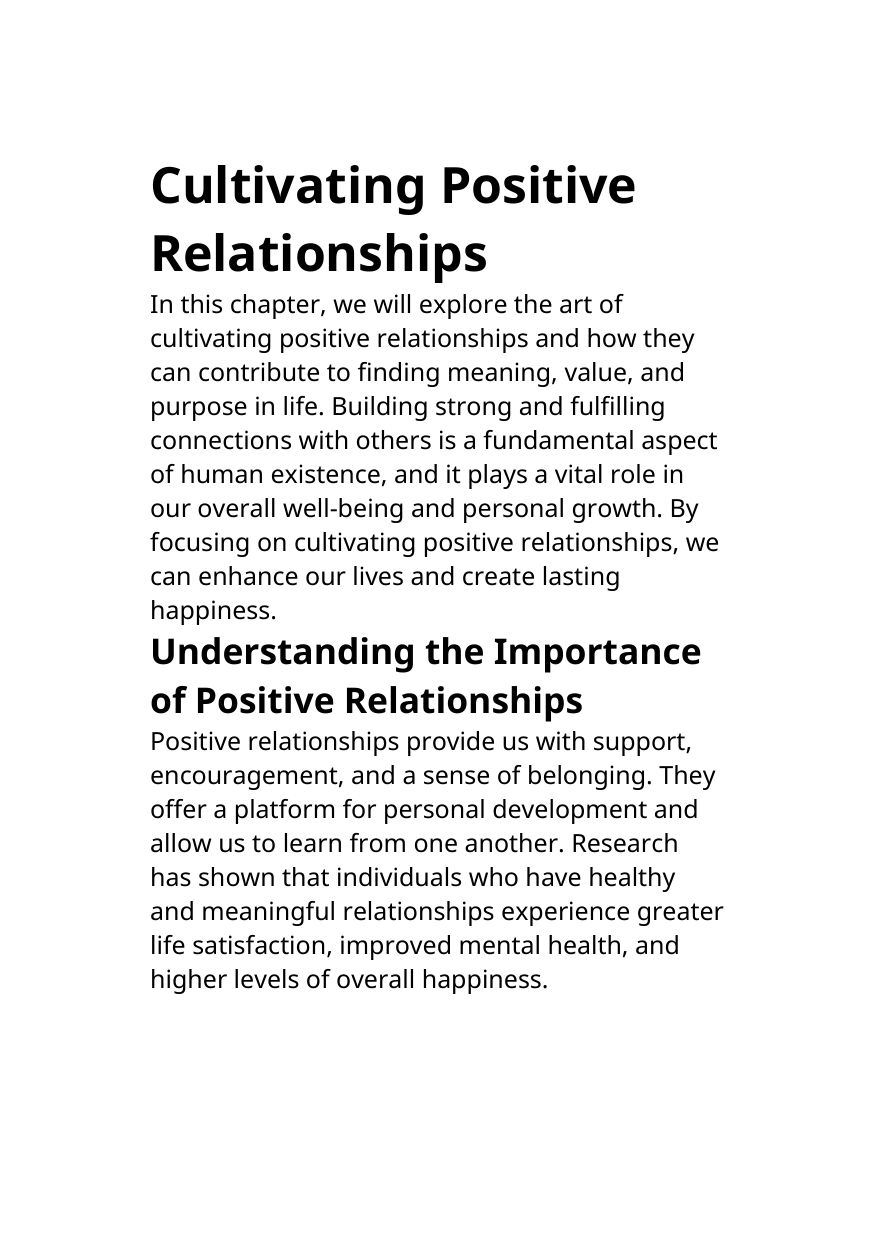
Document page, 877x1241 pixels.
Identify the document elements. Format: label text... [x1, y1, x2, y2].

subtitle Understanding the Importance of Positive Relationships [150, 627, 727, 723]
text In this chapter, we will explore the art of cultivating positive relationships and how they can contribute to finding meaning, value, and purpose in life. Building strong and fulfilling connections with others is a fundamental aspect of human existence, and it plays a vital role in our overall well-being and personal growth. By focusing on cultivating positive relationships, we can enhance our lives and create lasting happiness. [150, 286, 727, 627]
text Positive relationships provide us with support, encouragement, and a sense of belonging. They offer a platform for personal development and allow us to learn from one another. Research has shown that individuals who have healthy and meaningful relationships experience greater life satisfaction, improved mental health, and higher levels of overall happiness. [150, 723, 727, 996]
subtitle Cultivating Positive Relationships [150, 150, 727, 286]
